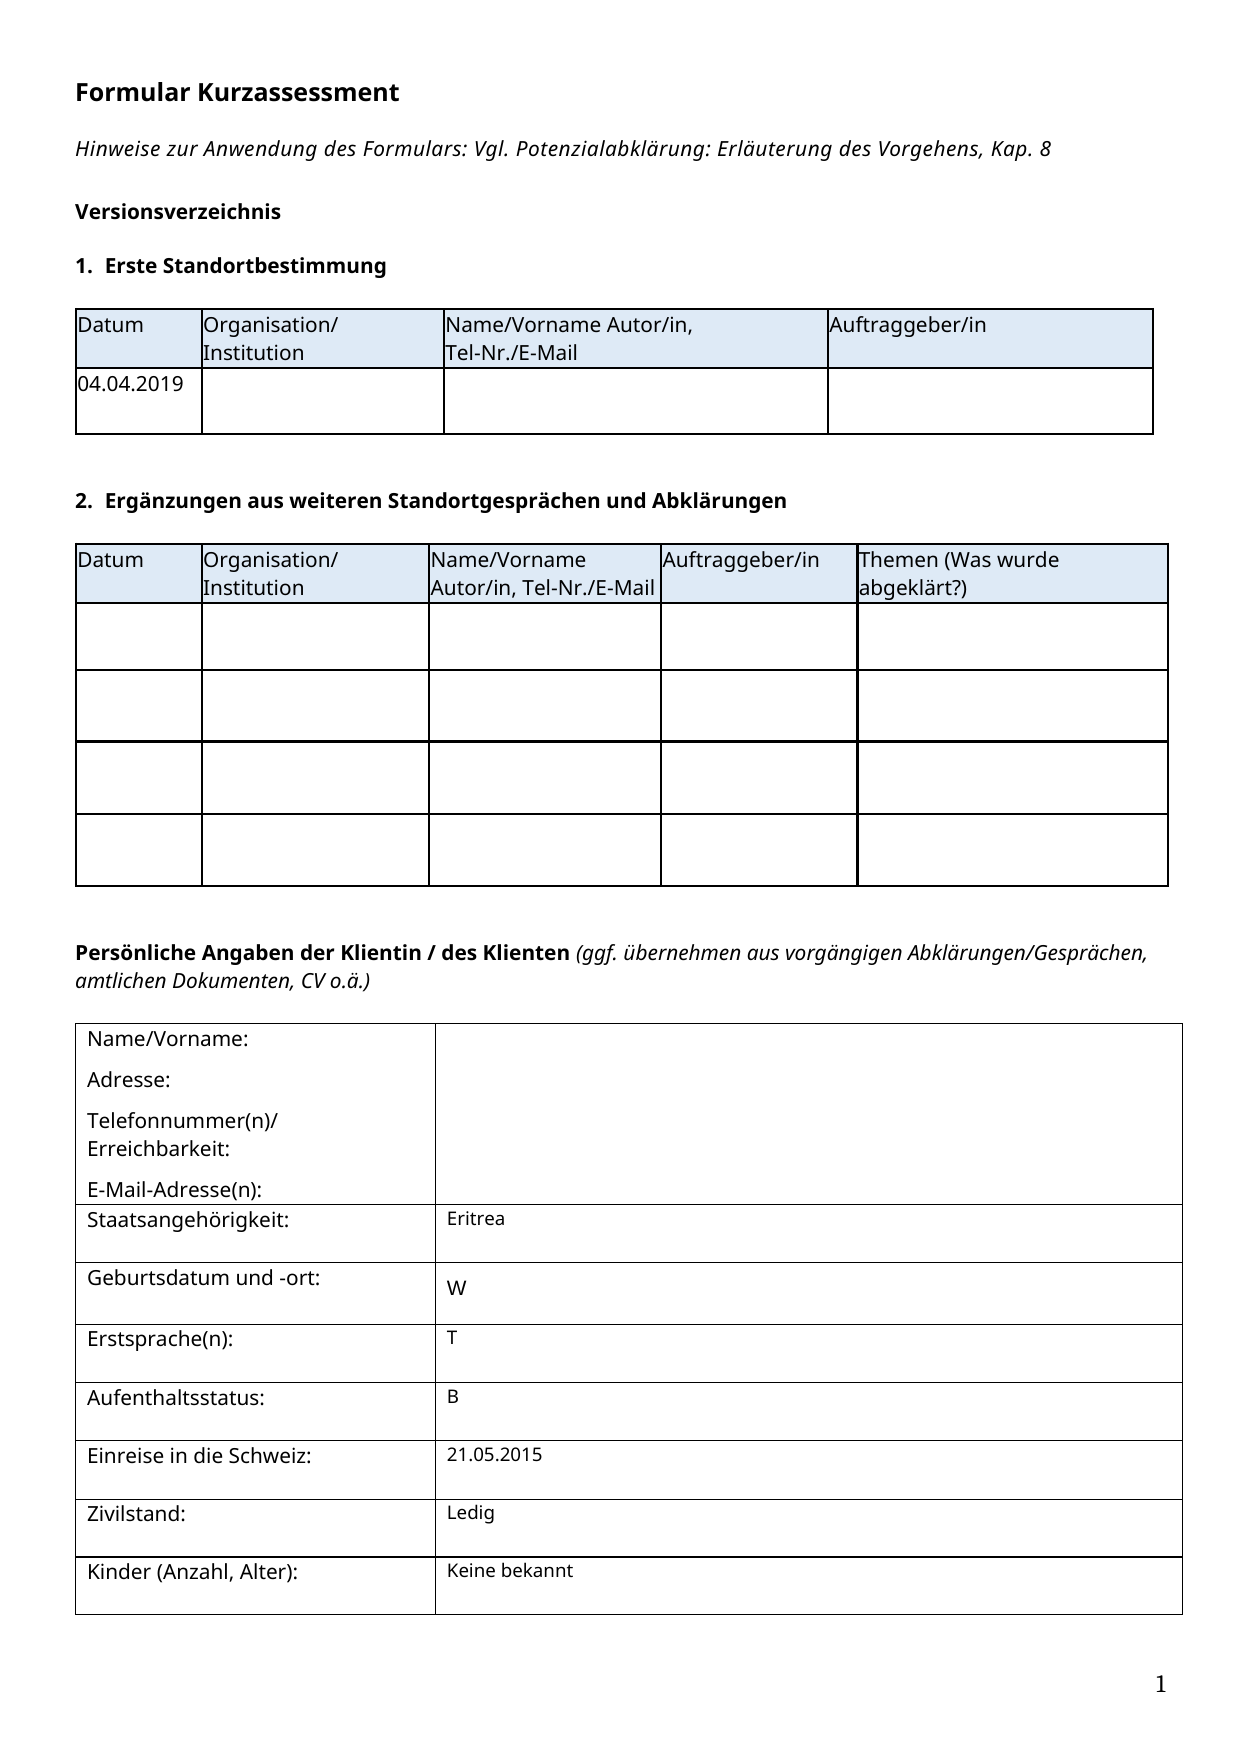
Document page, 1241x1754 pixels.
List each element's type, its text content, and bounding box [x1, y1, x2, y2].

table_header Name/Vorname Autor/in, Tel-Nr./E-Mail [445, 310, 827, 367]
table_header Auftraggeber/in [662, 545, 856, 602]
table_cell W [436, 1263, 1182, 1323]
table_cell [77, 743, 201, 813]
table_cell [203, 604, 428, 669]
table_header Auftraggeber/in [829, 310, 1152, 367]
table_cell Ledig [436, 1500, 1182, 1556]
table_cell [77, 671, 201, 740]
table_cell [203, 815, 428, 885]
table_cell [662, 743, 856, 813]
table_cell [77, 815, 201, 885]
table_cell [859, 671, 1153, 740]
table_cell Keine bekannt [436, 1558, 1182, 1614]
table_header Datum [77, 310, 201, 367]
table_cell T [436, 1325, 1182, 1382]
table_cell Zivilstand: [76, 1500, 435, 1556]
table_header Organisation/ Institution [203, 310, 443, 367]
text Persönliche Angaben der Klientin / des Klienten (ggf. übernehmen aus vorgängigen Abklärungen/Gesprächen, amtlichen Dokumenten, CV o.ä.) [75, 938, 1165, 995]
table_cell [430, 671, 660, 740]
table_cell [430, 815, 660, 885]
table_cell [662, 671, 856, 740]
list Erste Standortbestimmung [75, 251, 1165, 279]
table_cell [1153, 815, 1167, 885]
table_cell [77, 604, 201, 669]
table_cell [1153, 671, 1167, 740]
table_cell Einreise in die Schweiz: [76, 1441, 435, 1498]
table_cell 04.04.2019 [77, 369, 201, 433]
table_cell [662, 604, 856, 669]
table_cell [203, 743, 428, 813]
table_cell B [436, 1383, 1182, 1440]
table_cell Kinder (Anzahl, Alter): [76, 1558, 435, 1614]
table_cell 21.05.2015 [436, 1441, 1182, 1498]
table_cell [829, 369, 1152, 433]
table_cell [859, 743, 1153, 813]
table_cell [859, 604, 1153, 669]
table_cell [430, 743, 660, 813]
table_cell [859, 815, 1153, 885]
table_header Name/Vorname Autor/in, Tel-Nr./E-Mail [430, 545, 660, 602]
list Ergänzungen aus weiteren Standortgesprächen und Abklärungen [75, 486, 1165, 514]
table_cell Erstsprache(n): [76, 1325, 435, 1382]
table_header Organisation/ Institution [203, 545, 428, 602]
table_cell [203, 369, 443, 433]
table_cell [1153, 743, 1167, 813]
table_cell [203, 671, 428, 740]
table_cell [1153, 604, 1167, 669]
table_cell Aufenthaltsstatus: [76, 1383, 435, 1440]
table_cell [430, 604, 660, 669]
title Hinweise zur Anwendung des Formulars: Vgl. Potenzialabklärung: Erläuterung des Vorgehens, Kap. 8 [75, 134, 1165, 163]
table_cell [445, 369, 827, 433]
table_header Themen (Was wurde abgeklärt?) [859, 545, 1153, 602]
table_header Datum [77, 545, 201, 602]
table_header [1153, 545, 1167, 602]
table_cell [662, 815, 856, 885]
table_cell Eritrea [436, 1205, 1182, 1262]
table_header [436, 1024, 1182, 1204]
table_cell Geburtsdatum und -ort: [76, 1263, 435, 1323]
table_cell Staatsangehörigkeit: [76, 1205, 435, 1262]
text Formular Kurzassessment [75, 75, 1165, 109]
table_header Name/Vorname: Adresse: Telefonnummer(n)/ Erreichbarkeit: E-Mail-Adresse(n): [76, 1024, 435, 1204]
text Versionsverzeichnis [75, 197, 1165, 226]
